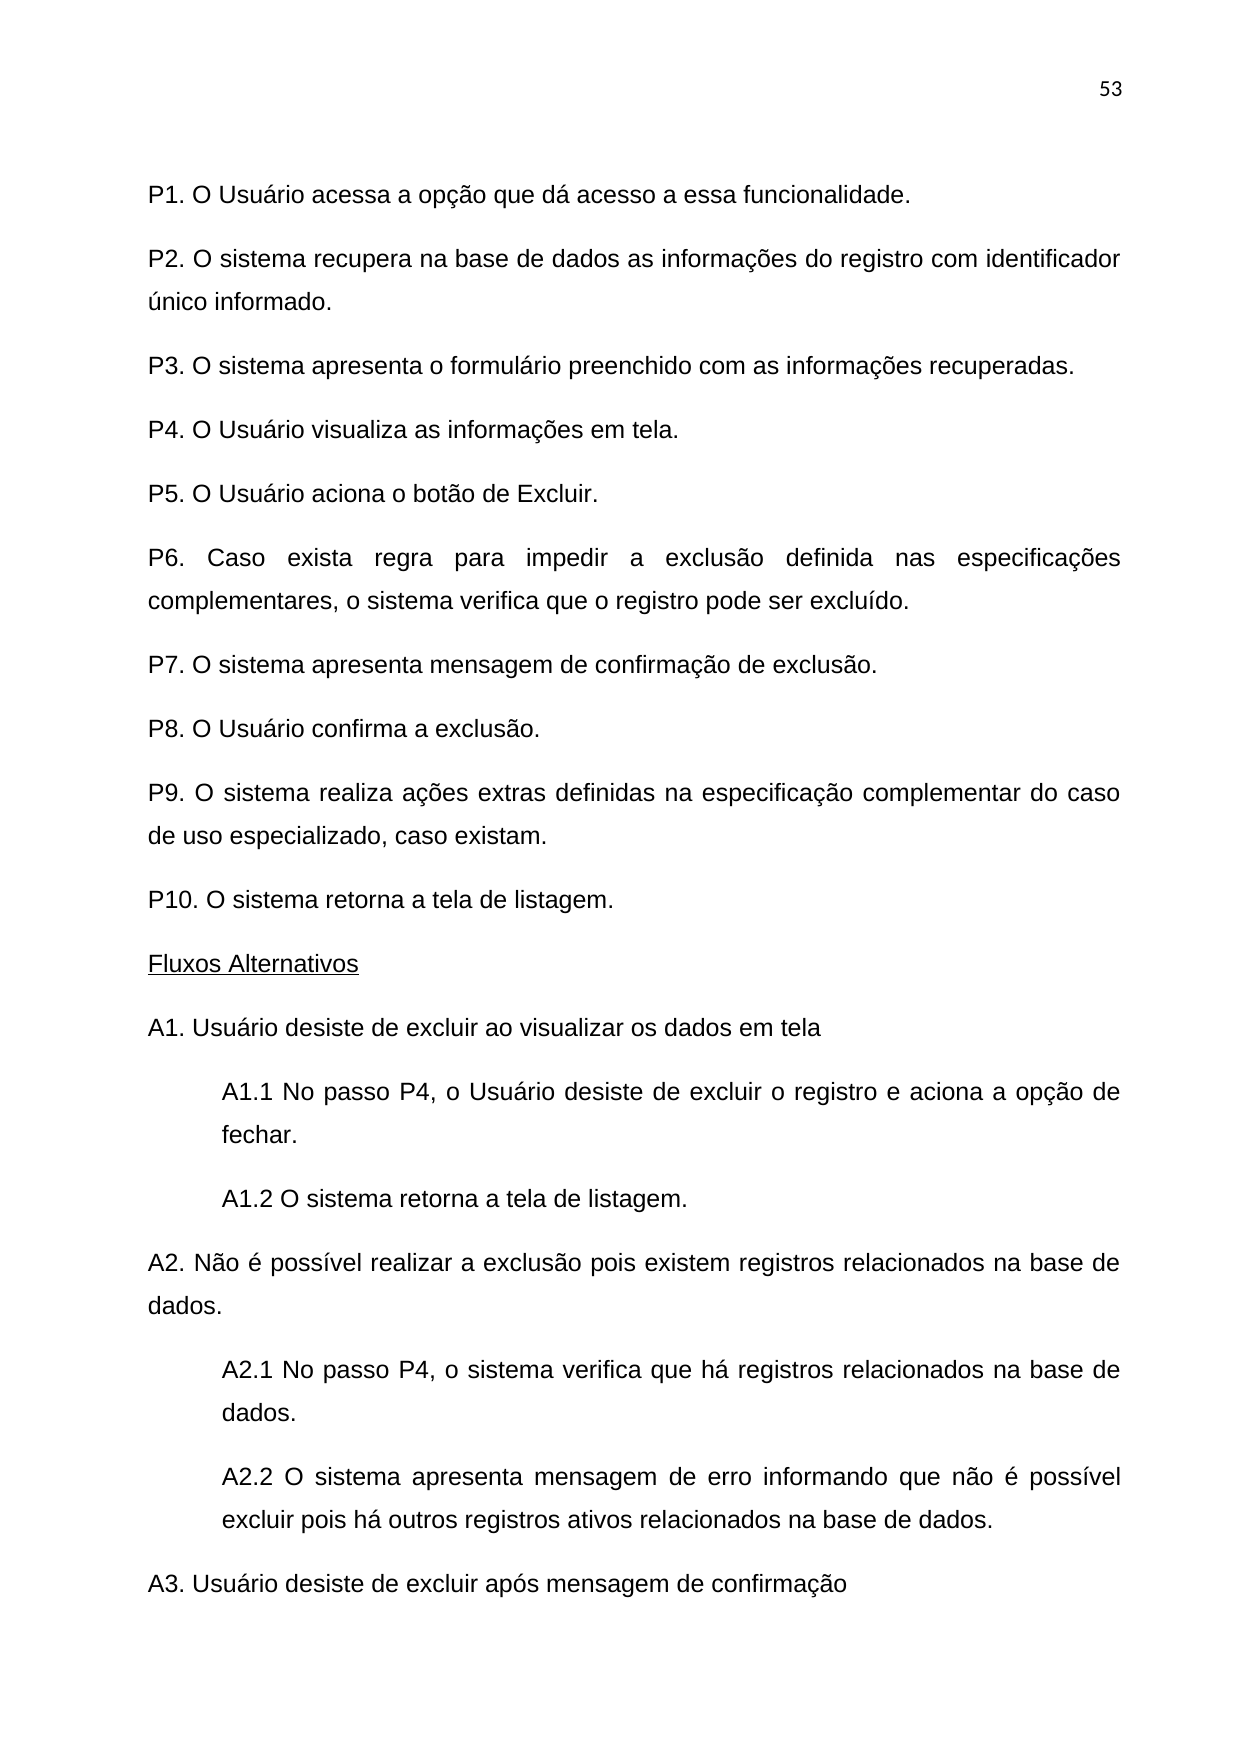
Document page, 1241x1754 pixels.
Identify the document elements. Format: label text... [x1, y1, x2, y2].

text A1.2 O sistema retorna a tela de listagem. [148, 1183, 1122, 1212]
text A3. Usuário desiste de excluir após mensagem de confirmação [148, 1569, 1122, 1597]
text A1.1 No passo P4, o Usuário desiste de excluir o registro e aciona a opção de fechar. [222, 1076, 1122, 1148]
text P2. O sistema recupera na base de dados as informações do registro com identificador único informado. [148, 243, 1122, 315]
text P8. O Usuário confirma a exclusão. [148, 713, 1122, 742]
text P5. O Usuário aciona o botão de Excluir. [148, 478, 1122, 507]
text P4. O Usuário visualiza as informações em tela. [148, 414, 1122, 443]
text A2.2 O sistema apresenta mensagem de erro informando que não é possível excluir pois há outros registros ativos relacionados na base de dados. [222, 1462, 1122, 1533]
text A1. Usuário desiste de excluir ao visualizar os dados em tela [148, 1012, 1122, 1041]
text P1. O Usuário acessa a opção que dá acesso a essa funcionalidade. [148, 179, 1122, 208]
text Fluxos Alternativos [148, 948, 1122, 977]
text P7. O sistema apresenta mensagem de confirmação de exclusão. [148, 649, 1122, 678]
text P6. Caso exista regra para impedir a exclusão definida nas especificações complementares, o sistema verifica que o registro pode ser excluído. [148, 542, 1122, 614]
text P9. O sistema realiza ações extras definidas na especificação complementar do caso de uso especializado, caso existam. [148, 777, 1122, 849]
text P3. O sistema apresenta o formulário preenchido com as informações recuperadas. [148, 351, 1122, 379]
text A2.1 No passo P4, o sistema verifica que há registros relacionados na base de dados. [222, 1354, 1122, 1426]
text A2. Não é possível realizar a exclusão pois existem registros relacionados na base de dados. [148, 1247, 1122, 1319]
text P10. O sistema retorna a tela de listagem. [148, 884, 1122, 913]
